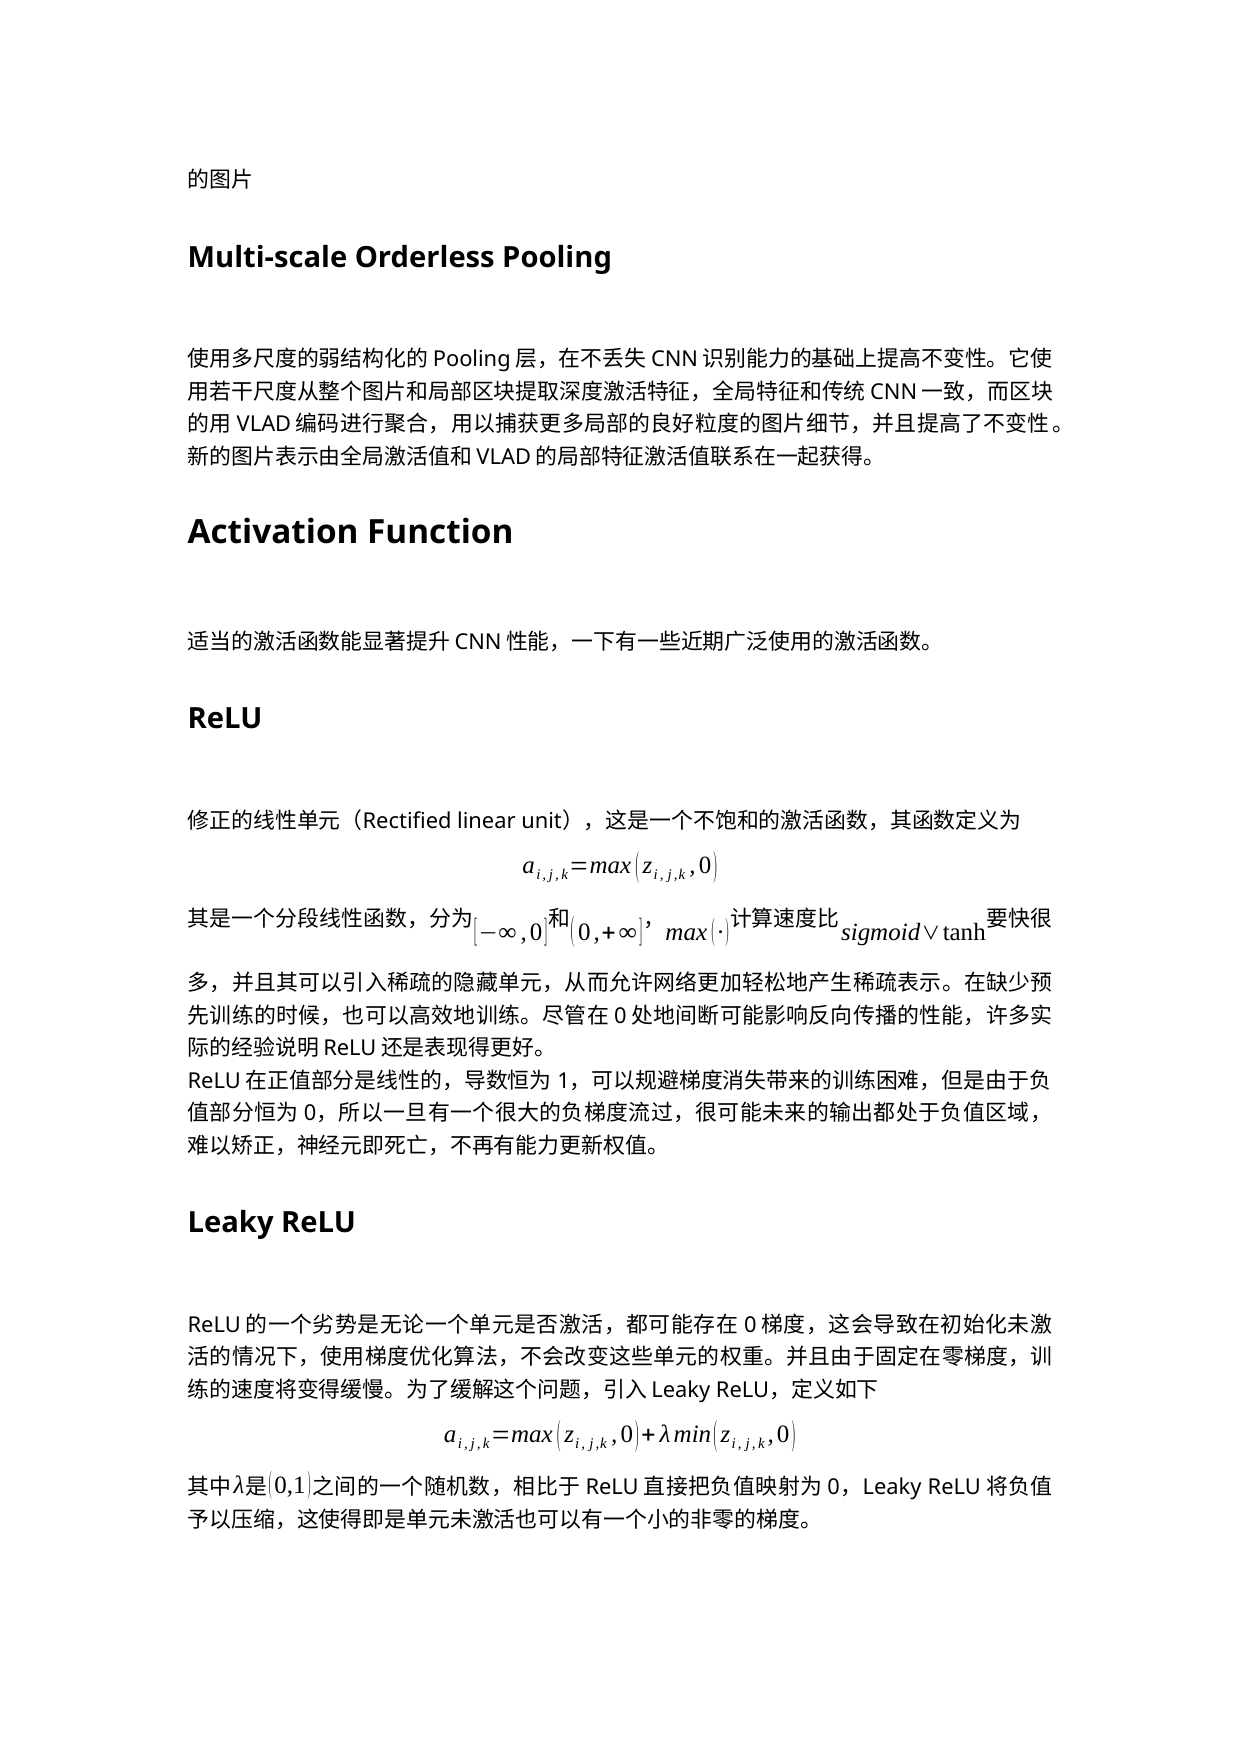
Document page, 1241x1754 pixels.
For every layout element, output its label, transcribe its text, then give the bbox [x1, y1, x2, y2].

subtitle Leaky ReLU [187, 1189, 1053, 1254]
subtitle Multi-scale Orderless Pooling [187, 224, 1053, 289]
text ReLU在正值部分是线性的，导数恒为1，可以规避梯度消失带来的训练困难，但是由于负值部分恒为0，所以一旦有一个很大的负梯度流过，很可能未来的输出都处于负值区域，难以矫正，神经元即死亡，不再有能力更新权值。 [187, 1062, 1053, 1160]
subtitle ReLU [187, 685, 1053, 750]
text ReLU的一个劣势是无论一个单元是否激活，都可能存在0梯度，这会导致在初始化未激活的情况下，使用梯度优化算法，不会改变这些单元的权重。并且由于固定在零梯度，训练的速度将变得缓慢。为了缓解这个问题，引入Leaky ReLU，定义如下 [187, 1306, 1053, 1404]
subtitle Activation Function [187, 498, 1053, 563]
text 修正的线性单元（Rectified linear unit），这是一个不饱和的激活函数，其函数定义为 [187, 802, 1053, 835]
text 适当的激活函数能显著提升CNN性能，一下有一些近期广泛使用的激活函数。 [187, 623, 1053, 656]
text 其中是之间的一个随机数，相比于ReLU直接把负值映射为0，Leaky ReLU将负值予以压缩，这使得即是单元未激活也可以有一个小的非零的梯度。 [187, 1469, 1053, 1534]
text 使用多尺度的弱结构化的Pooling层，在不丢失CNN识别能力的基础上提高不变性。它使用若干尺度从整个图片和局部区块提取深度激活特征，全局特征和传统CNN一致，而区块的用VLAD编码进行聚合，用以捕获更多局部的良好粒度的图片细节，并且提高了不变性。新的图片表示由全局激活值和VLAD的局部特征激活值联系在一起获得。 [187, 341, 1053, 471]
text 其是一个分段线性函数，分为和，计算速度比要快很多，并且其可以引入稀疏的隐藏单元，从而允许网络更加轻松地产生稀疏表示。在缺少预先训练的时候，也可以高效地训练。尽管在0处地间断可能影响反向传播的性能，许多实际的经验说明ReLU还是表现得更好。 [187, 900, 1053, 1062]
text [187, 162, 1053, 194]
